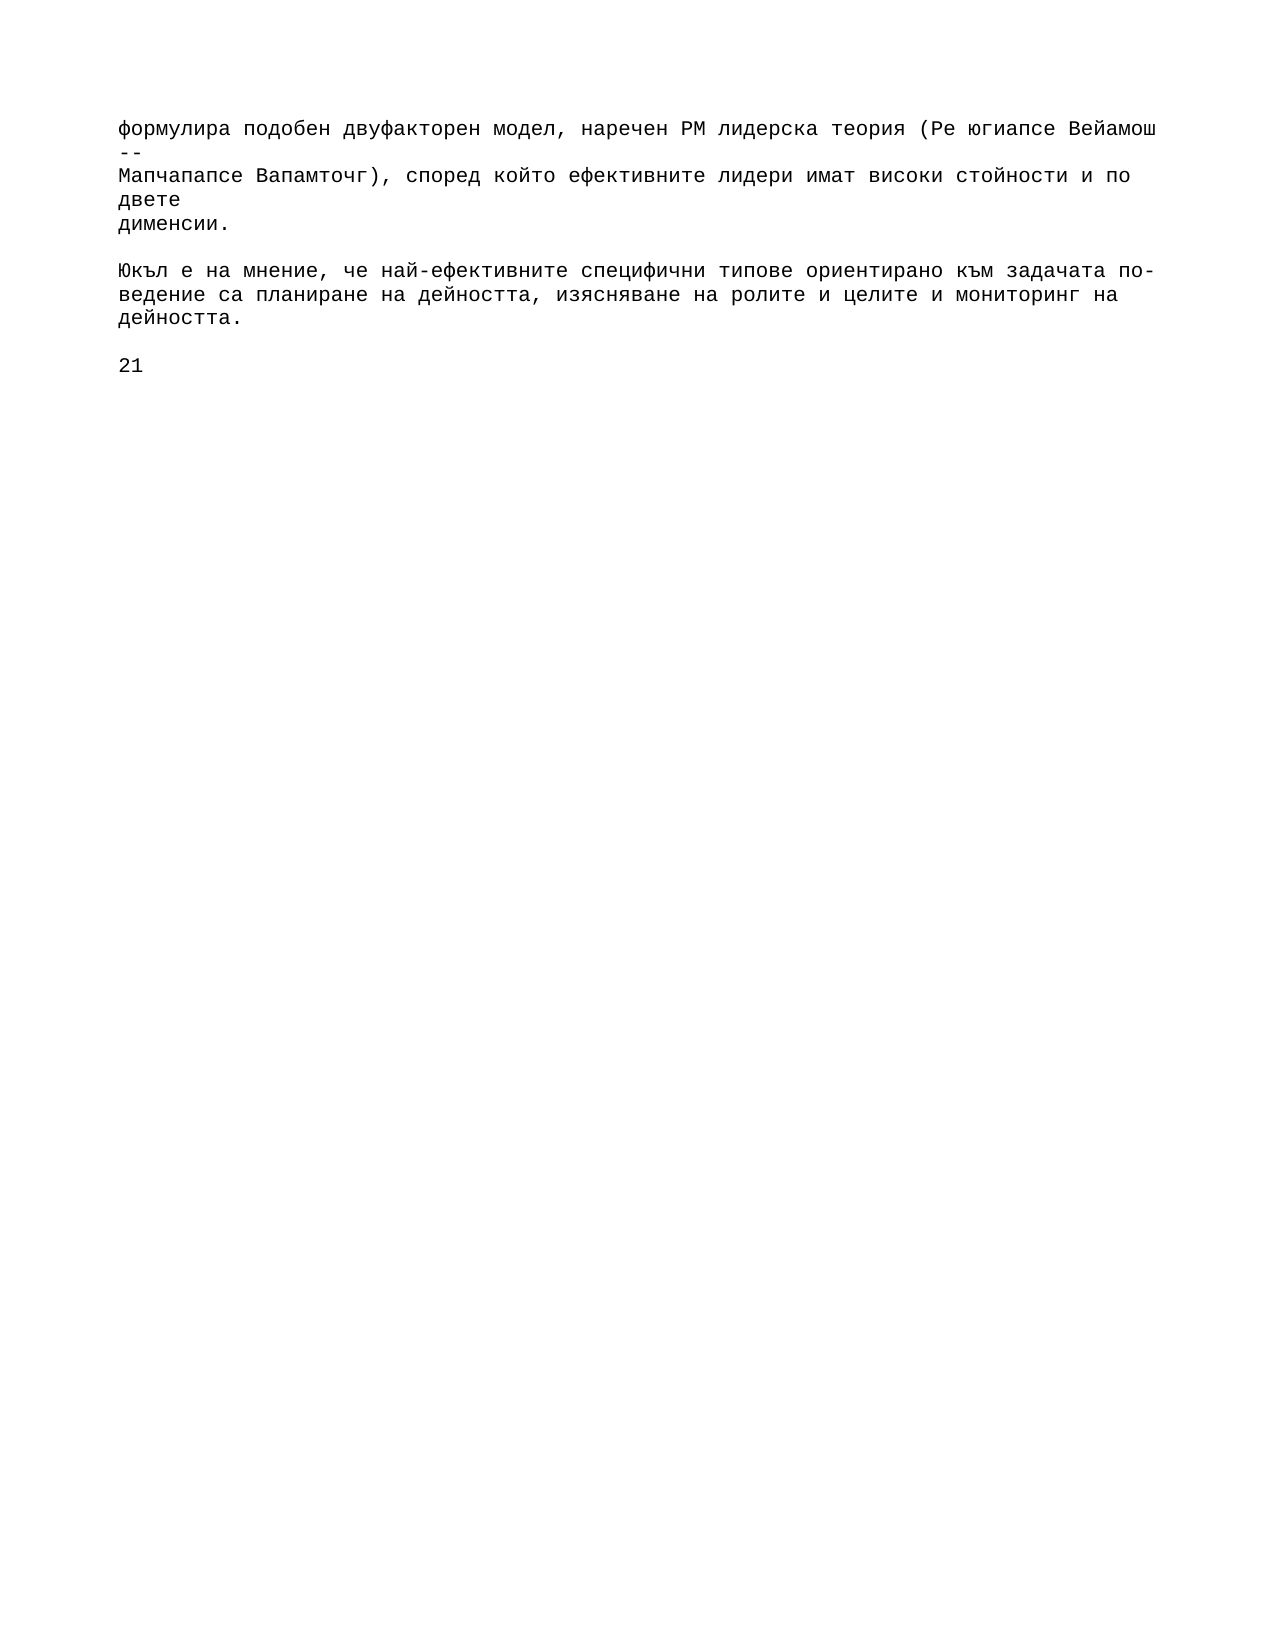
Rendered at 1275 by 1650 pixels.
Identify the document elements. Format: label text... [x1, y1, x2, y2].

text дименсии. [118, 213, 1157, 236]
text Мапчапапсе Вапамточг), според който ефективните лидери имат високи стойности и по двете [118, 165, 1157, 213]
text Юкъл е на мнение, че най-ефективните специфични типове ориентирано към задачата по- [118, 260, 1157, 284]
text 21 [118, 354, 1157, 378]
text формулира подобен двуфакторен модел, наречен РМ лидерска теория (Ре югиапсе Вейамош -- [118, 118, 1157, 165]
text ведение са планиране на дейността, изясняване на ролите и целите и мониторинг на дейността. [118, 284, 1157, 331]
